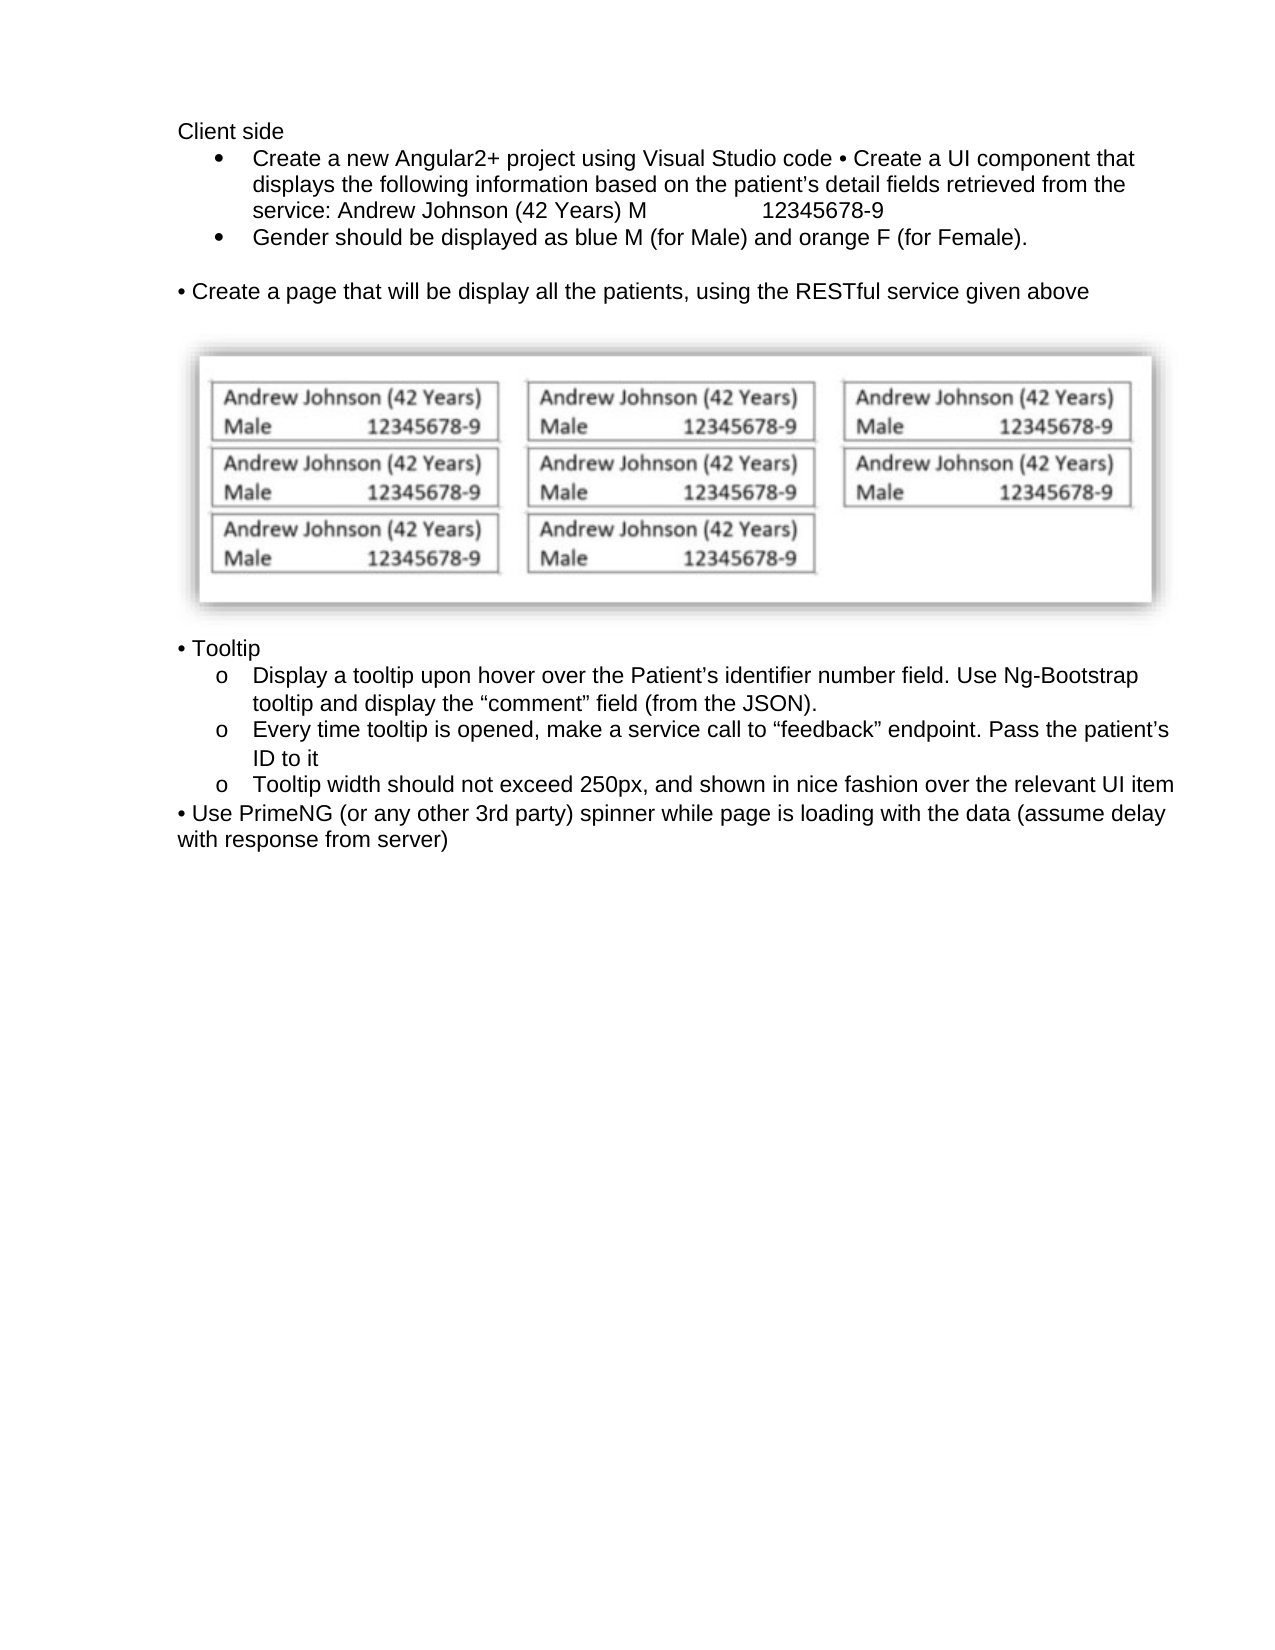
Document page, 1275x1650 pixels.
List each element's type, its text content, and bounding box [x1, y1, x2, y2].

text • Tooltip [177, 636, 1186, 662]
list Every time tooltip is opened, make a service call to “feedback” endpoint. Pass the patient’s ID to it [215, 716, 1186, 771]
text • Use PrimeNG (or any other 3rd party) spinner while page is loading with the data (assume delay with response from server) [177, 799, 1186, 852]
list Gender should be displayed as blue M (for Male) and orange F (for Female). [215, 223, 1186, 250]
list Tooltip width should not exceed 250px, and shown in nice fashion over the relevant UI item [215, 771, 1186, 799]
list Create a new Angular2+ project using Visual Studio code • Create a UI component that displays the following information based on the patient’s detail fields retrieved from the service: Andrew Johnson (42 Years) M 12345678-9 [215, 144, 1186, 223]
picture [177, 332, 1187, 636]
text • Create a page that will be display all the patients, using the RESTful service given above [177, 278, 1186, 304]
text Client side [177, 118, 1186, 144]
list Display a tooltip upon hover over the Patient’s identifier number field. Use Ng-Bootstrap tooltip and display the “comment” field (from the JSON). [215, 662, 1186, 716]
